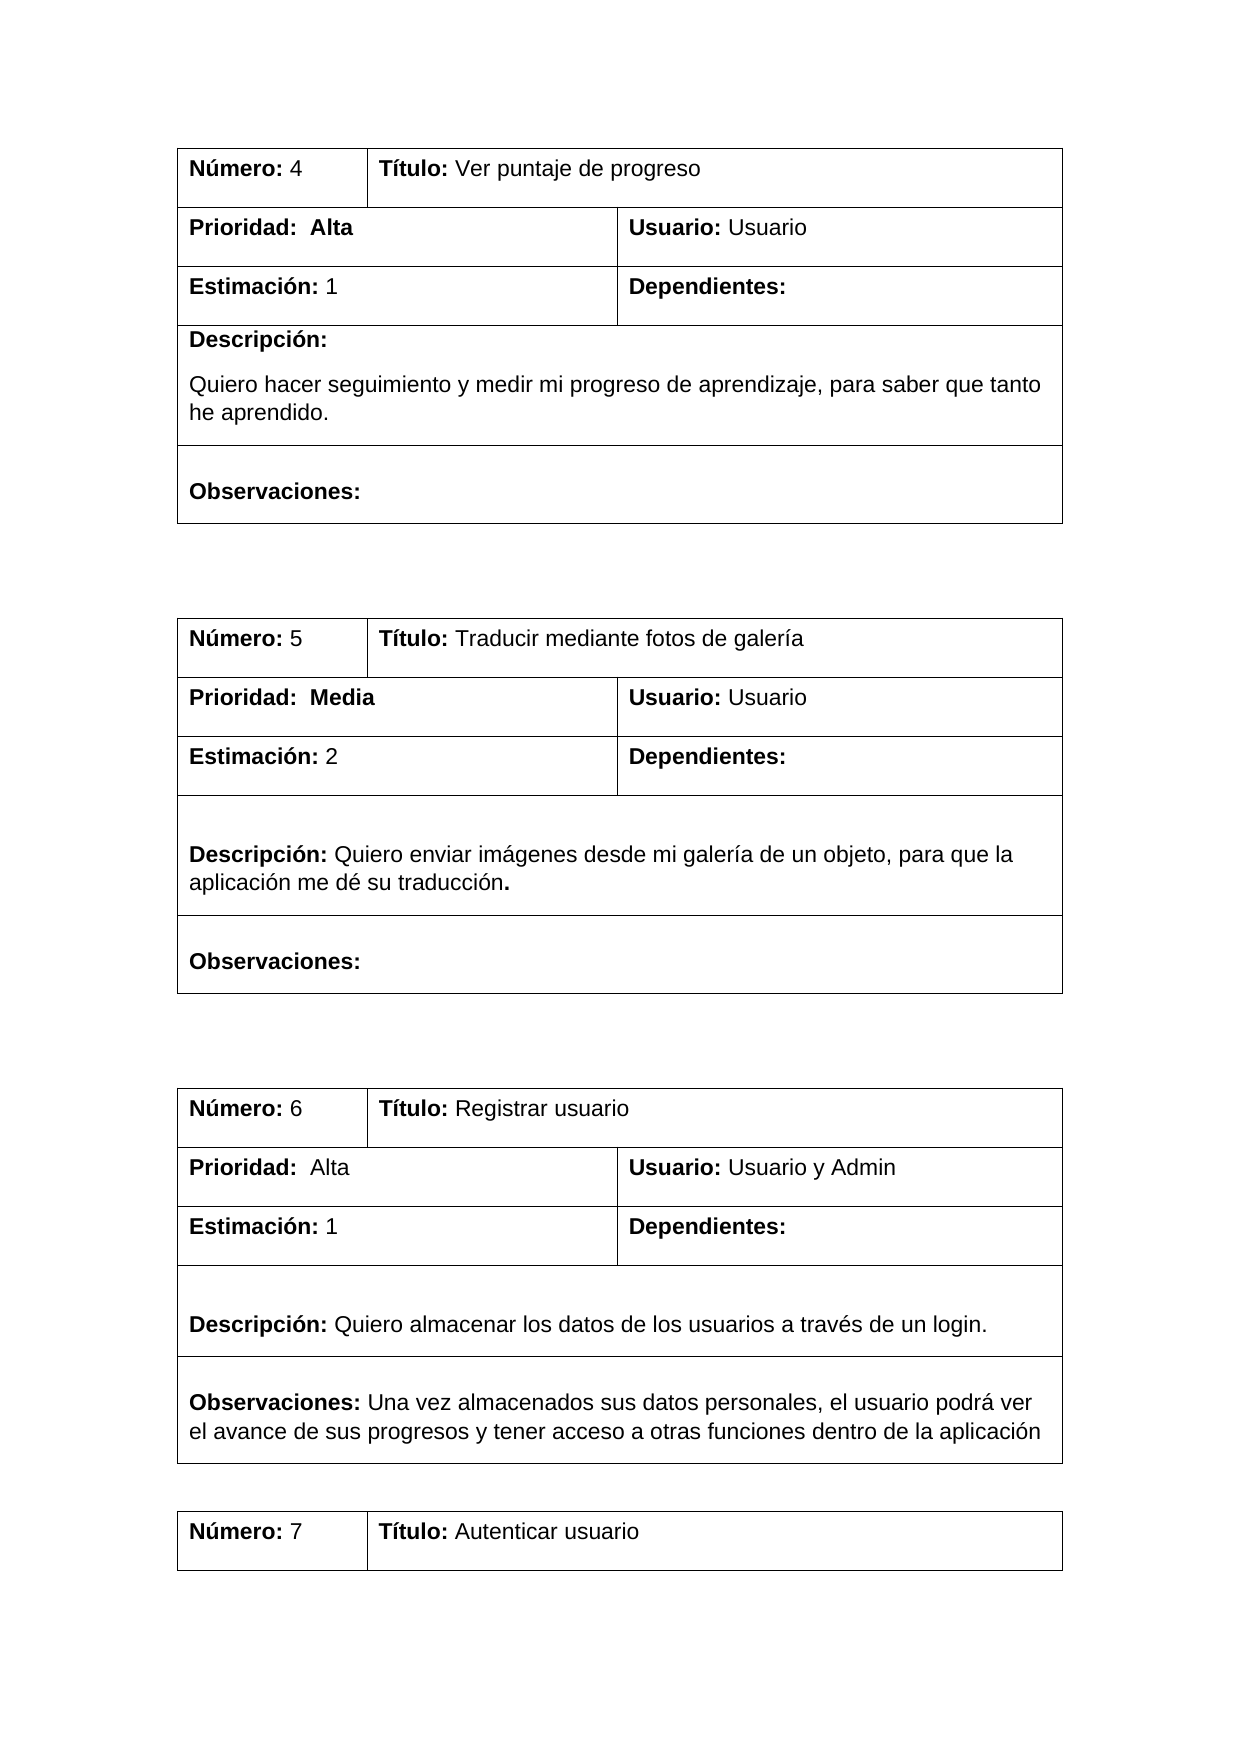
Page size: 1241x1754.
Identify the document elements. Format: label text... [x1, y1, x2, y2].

table_cell Descripción: Quiero enviar imágenes desde mi galería de un objeto, para que la aplicación me dé su traducción. [178, 796, 1062, 914]
table_cell Usuario: Usuario [618, 208, 1062, 266]
table_header Número: 6 [178, 1089, 367, 1147]
table_cell Observaciones: [178, 446, 1062, 523]
table_cell Dependientes: [618, 267, 1062, 325]
table_cell Observaciones: [178, 916, 1062, 993]
table_cell Dependientes: [618, 737, 1062, 795]
table_cell Prioridad: Alta [178, 1148, 617, 1206]
table_cell Estimación: 1 [178, 1207, 617, 1265]
table_header Título: Autenticar usuario [368, 1512, 1062, 1570]
table_cell Descripción: Quiero almacenar los datos de los usuarios a través de un login. [178, 1266, 1062, 1356]
table_header Título: Registrar usuario [368, 1089, 1062, 1147]
table_cell Prioridad: Alta [178, 208, 617, 266]
table_header Número: 7 [178, 1512, 367, 1570]
table_header Número: 4 [178, 149, 367, 207]
table_cell Estimación: 1 [178, 267, 617, 325]
table_cell Observaciones: Una vez almacenados sus datos personales, el usuario podrá ver el avance de sus progresos y tener acceso a otras funciones dentro de la aplicación [178, 1357, 1062, 1463]
table_header Título: Traducir mediante fotos de galería [368, 619, 1062, 677]
table_cell Estimación: 2 [178, 737, 617, 795]
table_cell Dependientes: [618, 1207, 1062, 1265]
table_cell Descripción: Quiero hacer seguimiento y medir mi progreso de aprendizaje, para saber que tanto he aprendido. [178, 326, 1062, 444]
table_cell Usuario: Usuario [618, 678, 1062, 736]
table_cell Prioridad: Media [178, 678, 617, 736]
table_cell Usuario: Usuario y Admin [618, 1148, 1062, 1206]
table_header Título: Ver puntaje de progreso [368, 149, 1062, 207]
table_header Número: 5 [178, 619, 367, 677]
